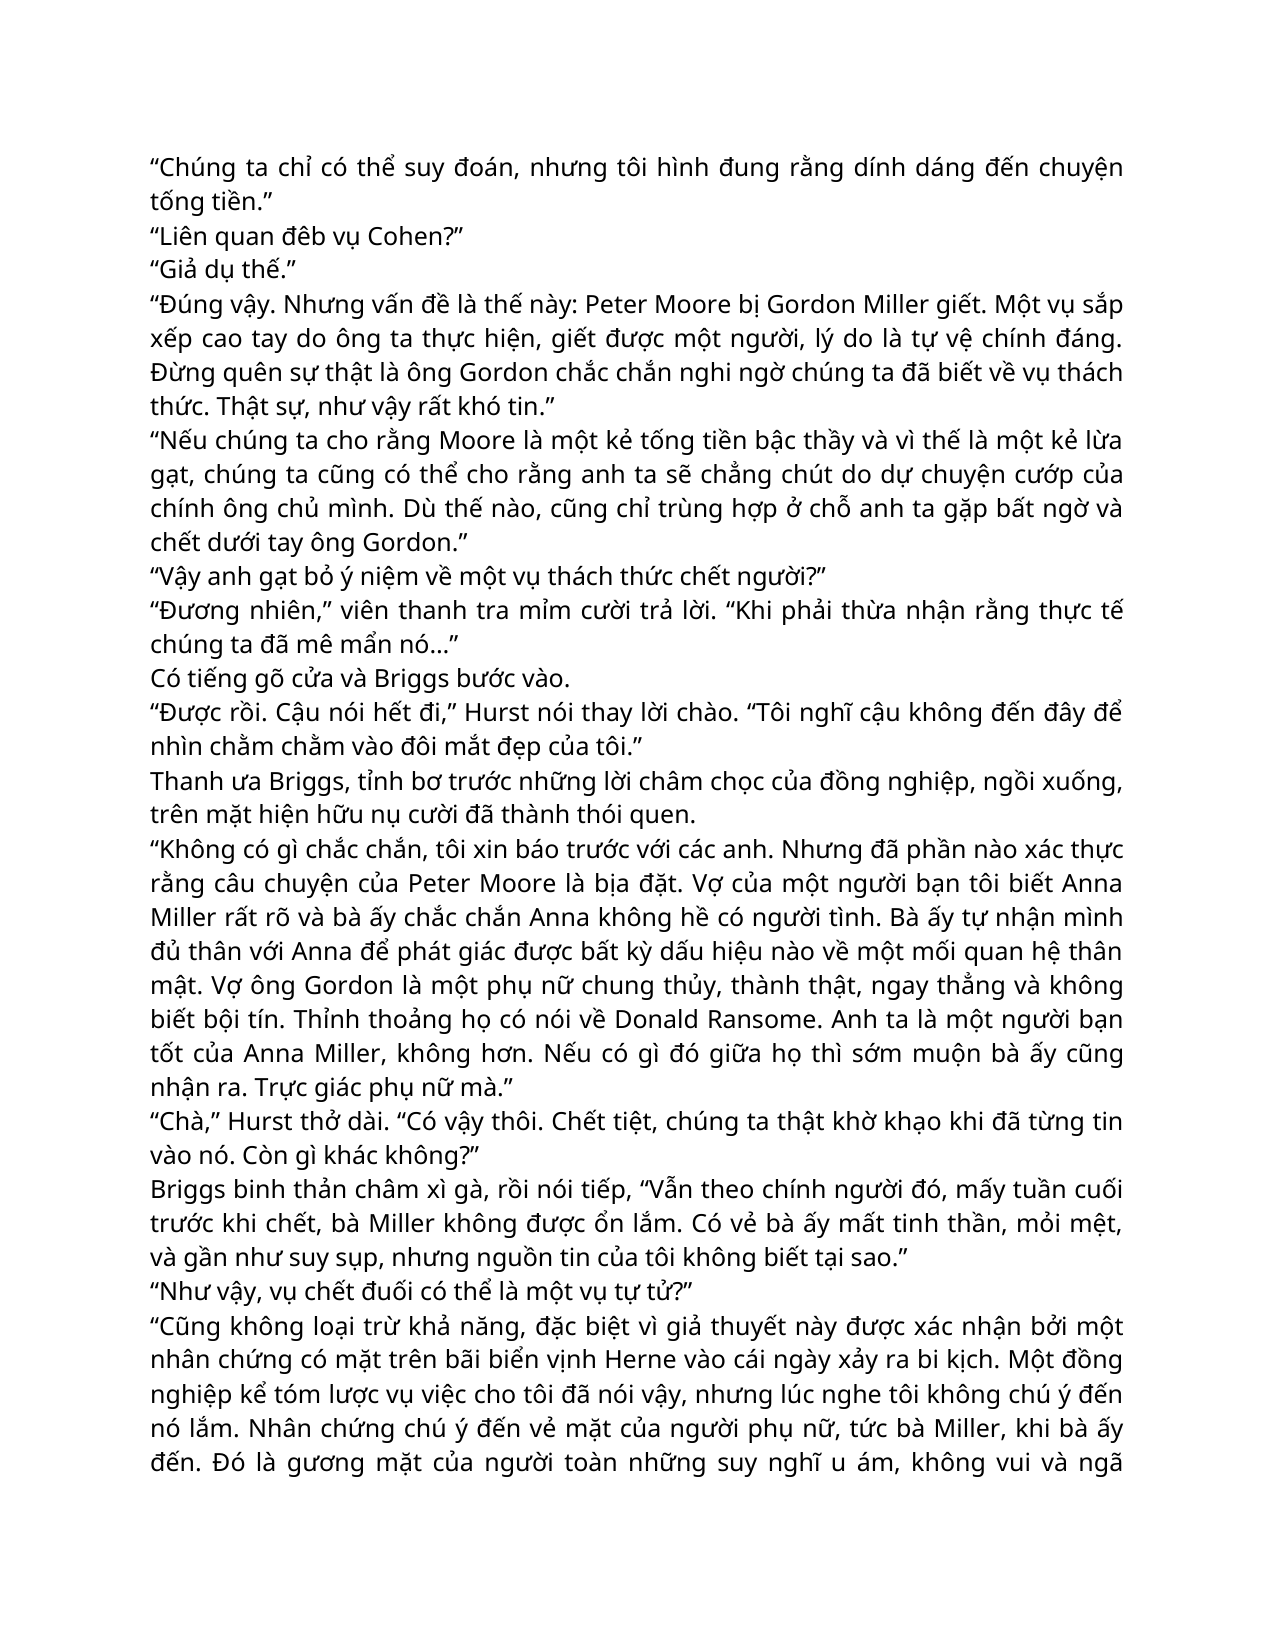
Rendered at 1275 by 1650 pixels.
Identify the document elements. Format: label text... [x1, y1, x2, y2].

text Briggs binh thản châm xì gà, rồi nói tiếp, “Vẫn theo chính người đó, mấy tuần cuối trước khi chết, bà Miller không được ổn lắm. Có vẻ bà ấy mất tinh thần, mỏi mệt, và gần như suy sụp, nhưng nguồn tin của tôi không biết tại sao.” [150, 1172, 1125, 1274]
text “Chà,” Hurst thở dài. “Có vậy thôi. Chết tiệt, chúng ta thật khờ khạo khi đã từng tin vào nó. Còn gì khác không?” [150, 1104, 1125, 1172]
text “Đương nhiên,” viên thanh tra mỉm cười trả lời. “Khi phải thừa nhận rằng thực tế chúng ta đã mê mẩn nó…” [150, 593, 1125, 661]
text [150, 1308, 1125, 1478]
text Thanh ưa Briggs, tỉnh bơ trước những lời châm chọc của đồng nghiệp, ngồi xuống, trên mặt hiện hữu nụ cười đã thành thói quen. [150, 763, 1125, 831]
text “Đúng vậy. Nhưng vấn đề là thế này: Peter Moore bị Gordon Miller giết. Một vụ sắp xếp cao tay do ông ta thực hiện, giết được một người, lý do là tự vệ chính đáng. Đừng quên sự thật là ông Gordon chắc chắn nghi ngờ chúng ta đã biết về vụ thách thức. Thật sự, như vậy rất khó tin.” [150, 286, 1125, 422]
text “Được rồi. Cậu nói hết đi,” Hurst nói thay lời chào. “Tôi nghĩ cậu không đến đây để nhìn chằm chằm vào đôi mắt đẹp của tôi.” [150, 695, 1125, 763]
text “Nếu chúng ta cho rằng Moore là một kẻ tống tiền bậc thầy và vì thế là một kẻ lừa gạt, chúng ta cũng có thể cho rằng anh ta sẽ chẳng chút do dự chuyện cướp của chính ông chủ mình. Dù thế nào, cũng chỉ trùng hợp ở chỗ anh ta gặp bất ngờ và chết dưới tay ông Gordon.” [150, 422, 1125, 559]
text “Liên quan đêb vụ Cohen?” [150, 218, 1125, 252]
text “Không có gì chắc chắn, tôi xin báo trước với các anh. Nhưng đã phần nào xác thực rằng câu chuyện của Peter Moore là bịa đặt. Vợ của một người bạn tôi biết Anna Miller rất rõ và bà ấy chắc chắn Anna không hề có người tình. Bà ấy tự nhận mình đủ thân với Anna để phát giác được bất kỳ dấu hiệu nào về một mối quan hệ thân mật. Vợ ông Gordon là một phụ nữ chung thủy, thành thật, ngay thẳng và không biết bội tín. Thỉnh thoảng họ có nói về Donald Ransome. Anh ta là một người bạn tốt của Anna Miller, không hơn. Nếu có gì đó giữa họ thì sớm muộn bà ấy cũng nhận ra. Trực giác phụ nữ mà.” [150, 831, 1125, 1104]
text “Như vậy, vụ chết đuối có thể là một vụ tự tử?” [150, 1274, 1125, 1308]
text “Giả dụ thế.” [150, 252, 1125, 286]
text Có tiếng gõ cửa và Briggs bước vào. [150, 661, 1125, 695]
text “Vậy anh gạt bỏ ý niệm về một vụ thách thức chết người?” [150, 559, 1125, 593]
text “Chúng ta chỉ có thể suy đoán, nhưng tôi hình đung rằng dính dáng đến chuyện tống tiền.” [150, 150, 1125, 218]
